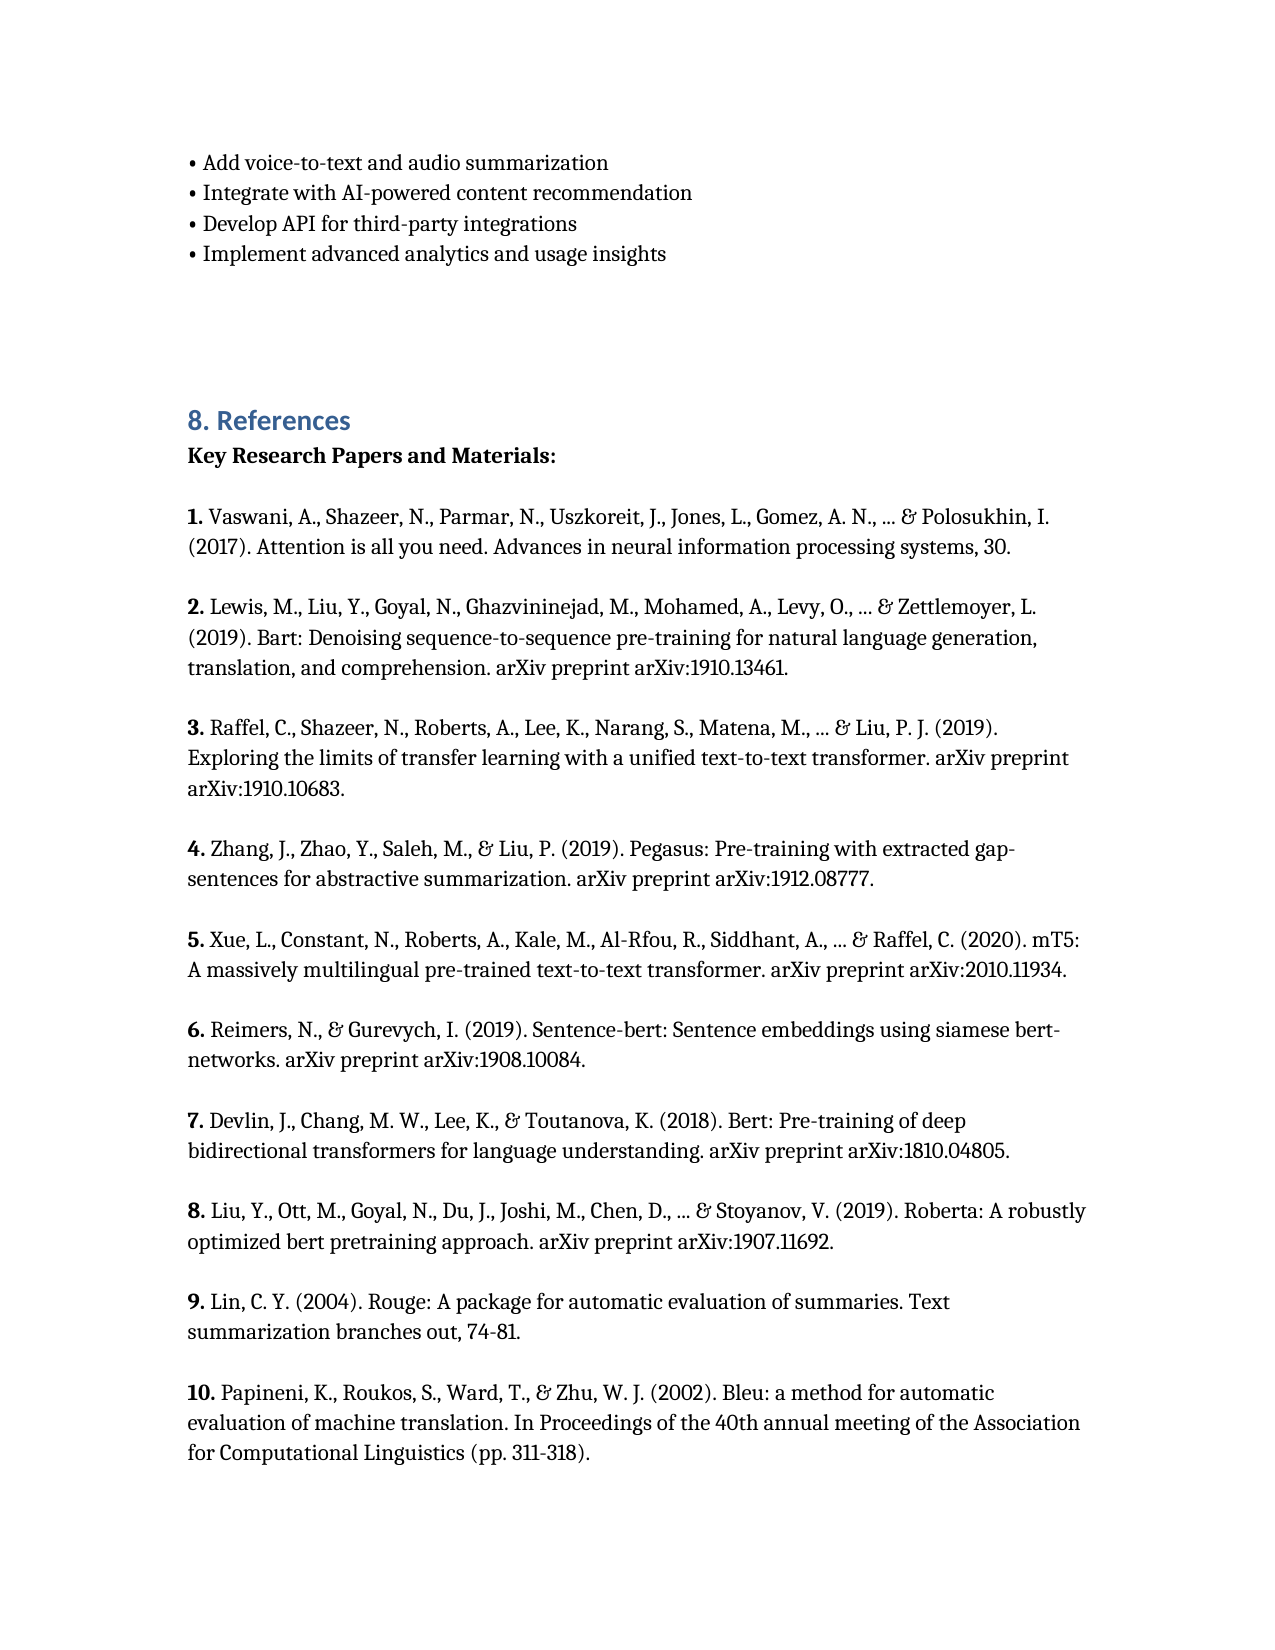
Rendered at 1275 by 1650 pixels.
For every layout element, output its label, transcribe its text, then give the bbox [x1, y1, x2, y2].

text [187, 150, 1087, 297]
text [187, 443, 1087, 1496]
subtitle 8. References [187, 402, 1087, 438]
